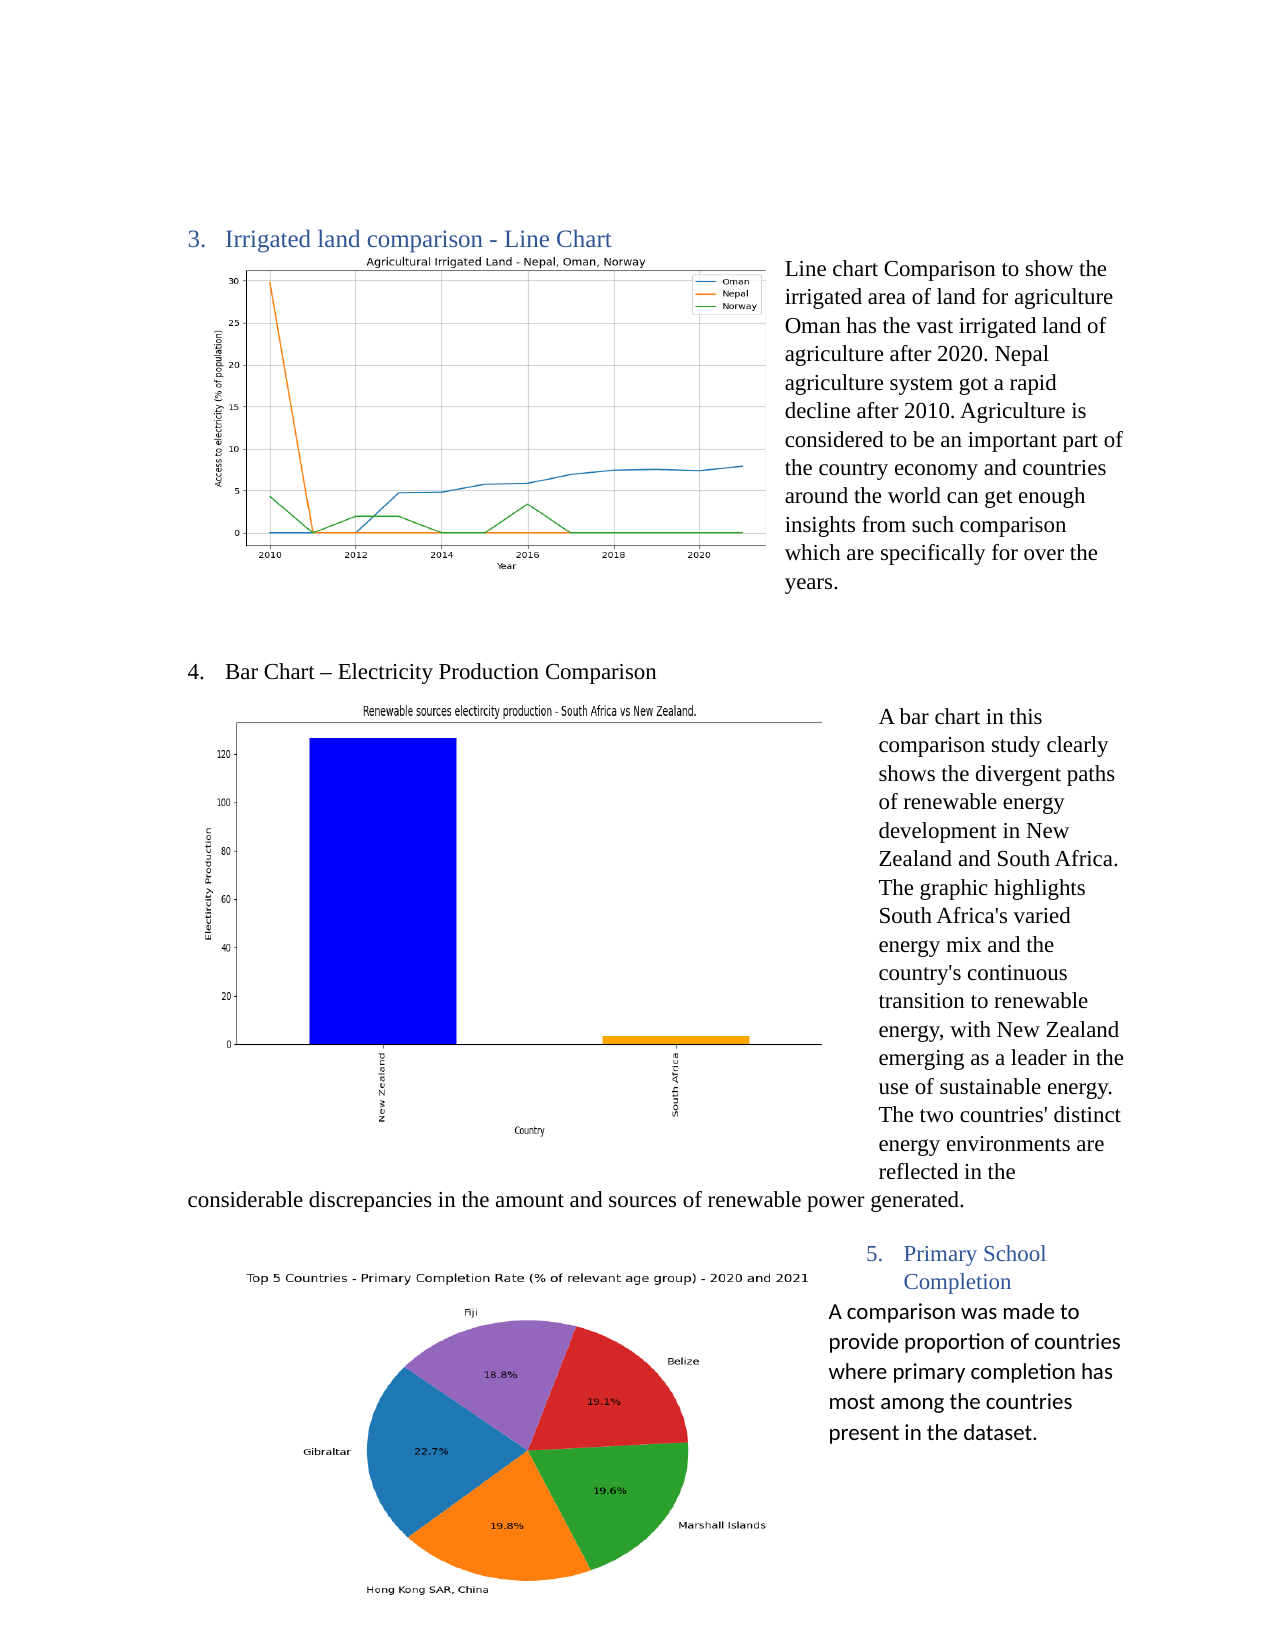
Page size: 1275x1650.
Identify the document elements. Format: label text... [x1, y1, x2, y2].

picture [187, 703, 822, 1160]
list Bar Chart – Electricity Production Comparison [187, 658, 1125, 684]
picture [193, 254, 766, 580]
subtitle Irrigated land comparison - Line Chart [187, 224, 1125, 253]
subtitle Primary School Completion [187, 1240, 1125, 1295]
picture [150, 1259, 810, 1647]
text A comparison was made to provide proportion of countries where primary completion has most among the countries present in the dataset. [810, 1297, 1125, 1446]
